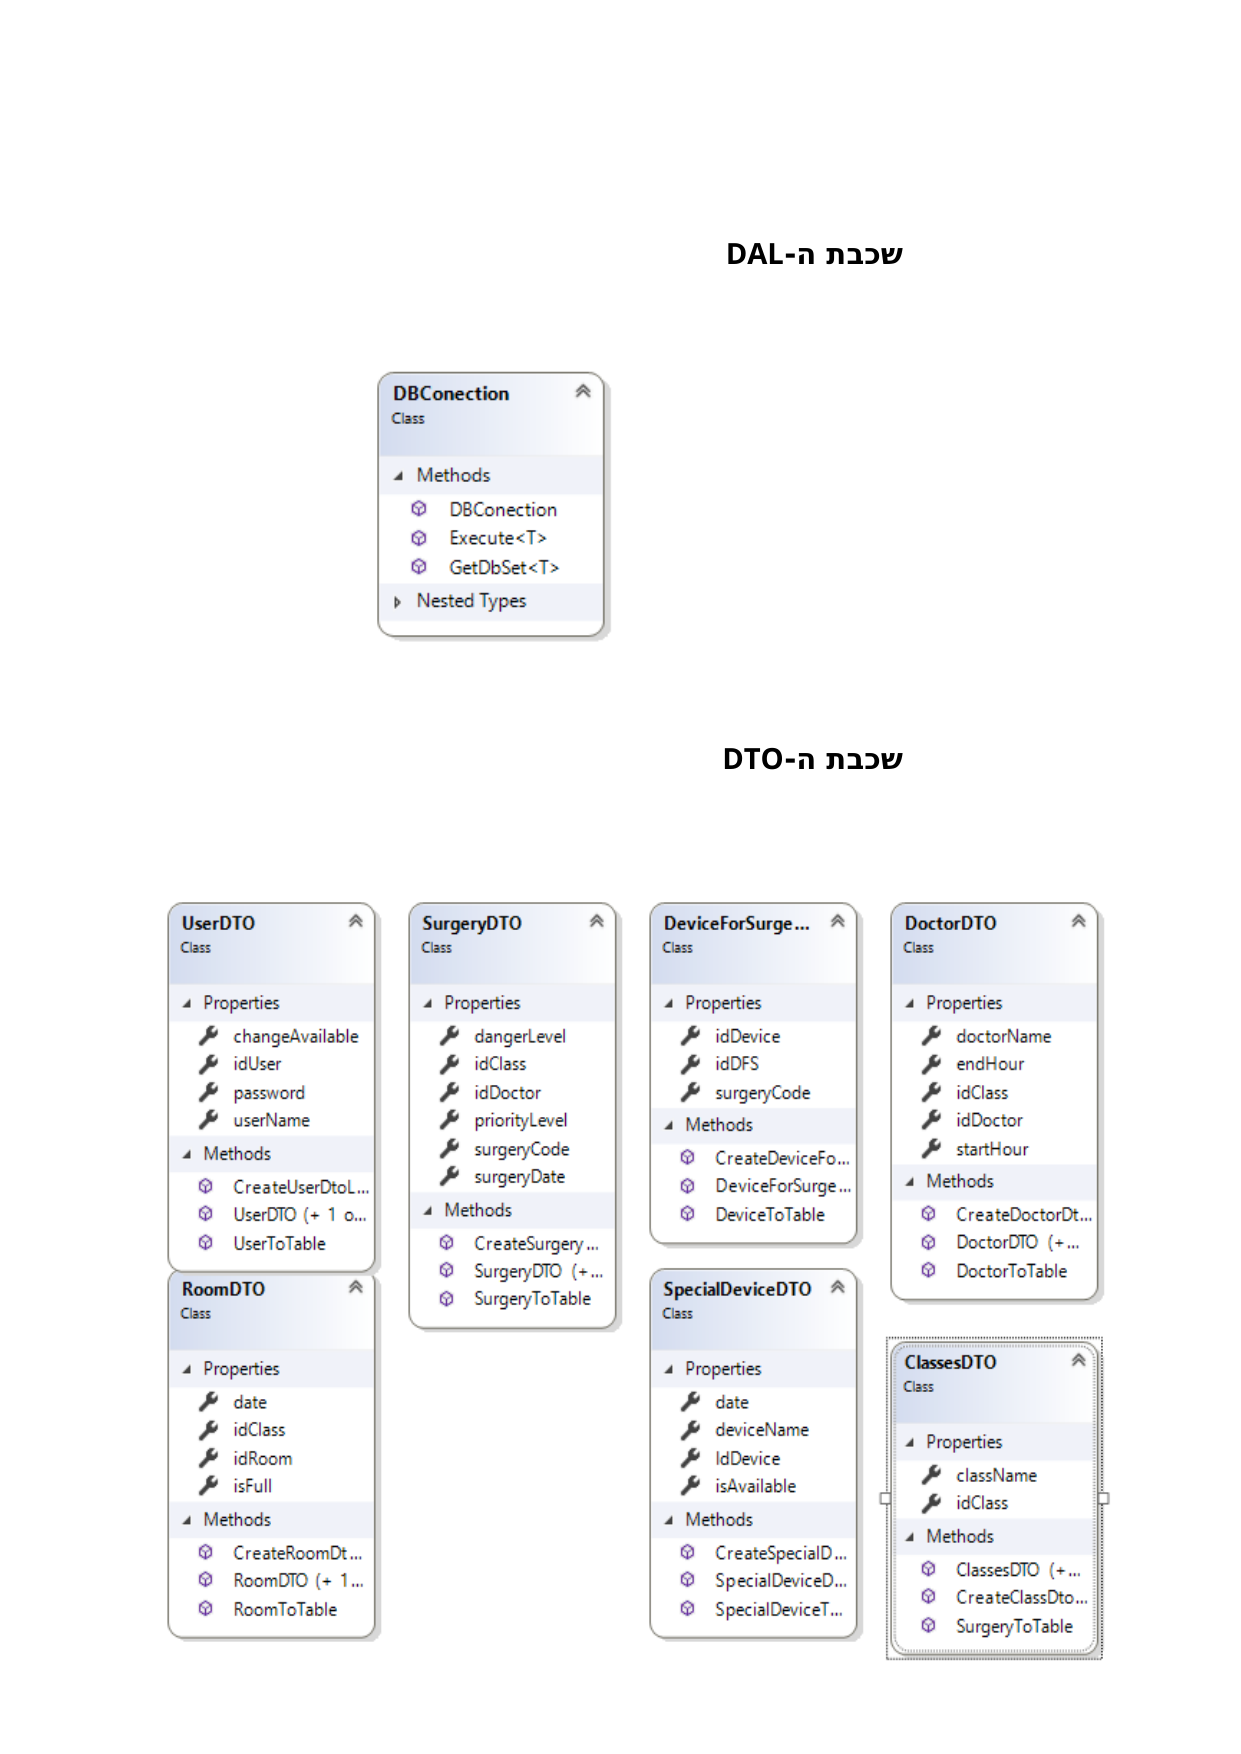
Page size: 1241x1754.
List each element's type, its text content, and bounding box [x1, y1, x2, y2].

text שכבת ה-DAL [187, 233, 903, 303]
picture [96, 837, 1166, 1735]
text שכבת ה-DTO [187, 738, 903, 778]
picture [271, 322, 677, 703]
